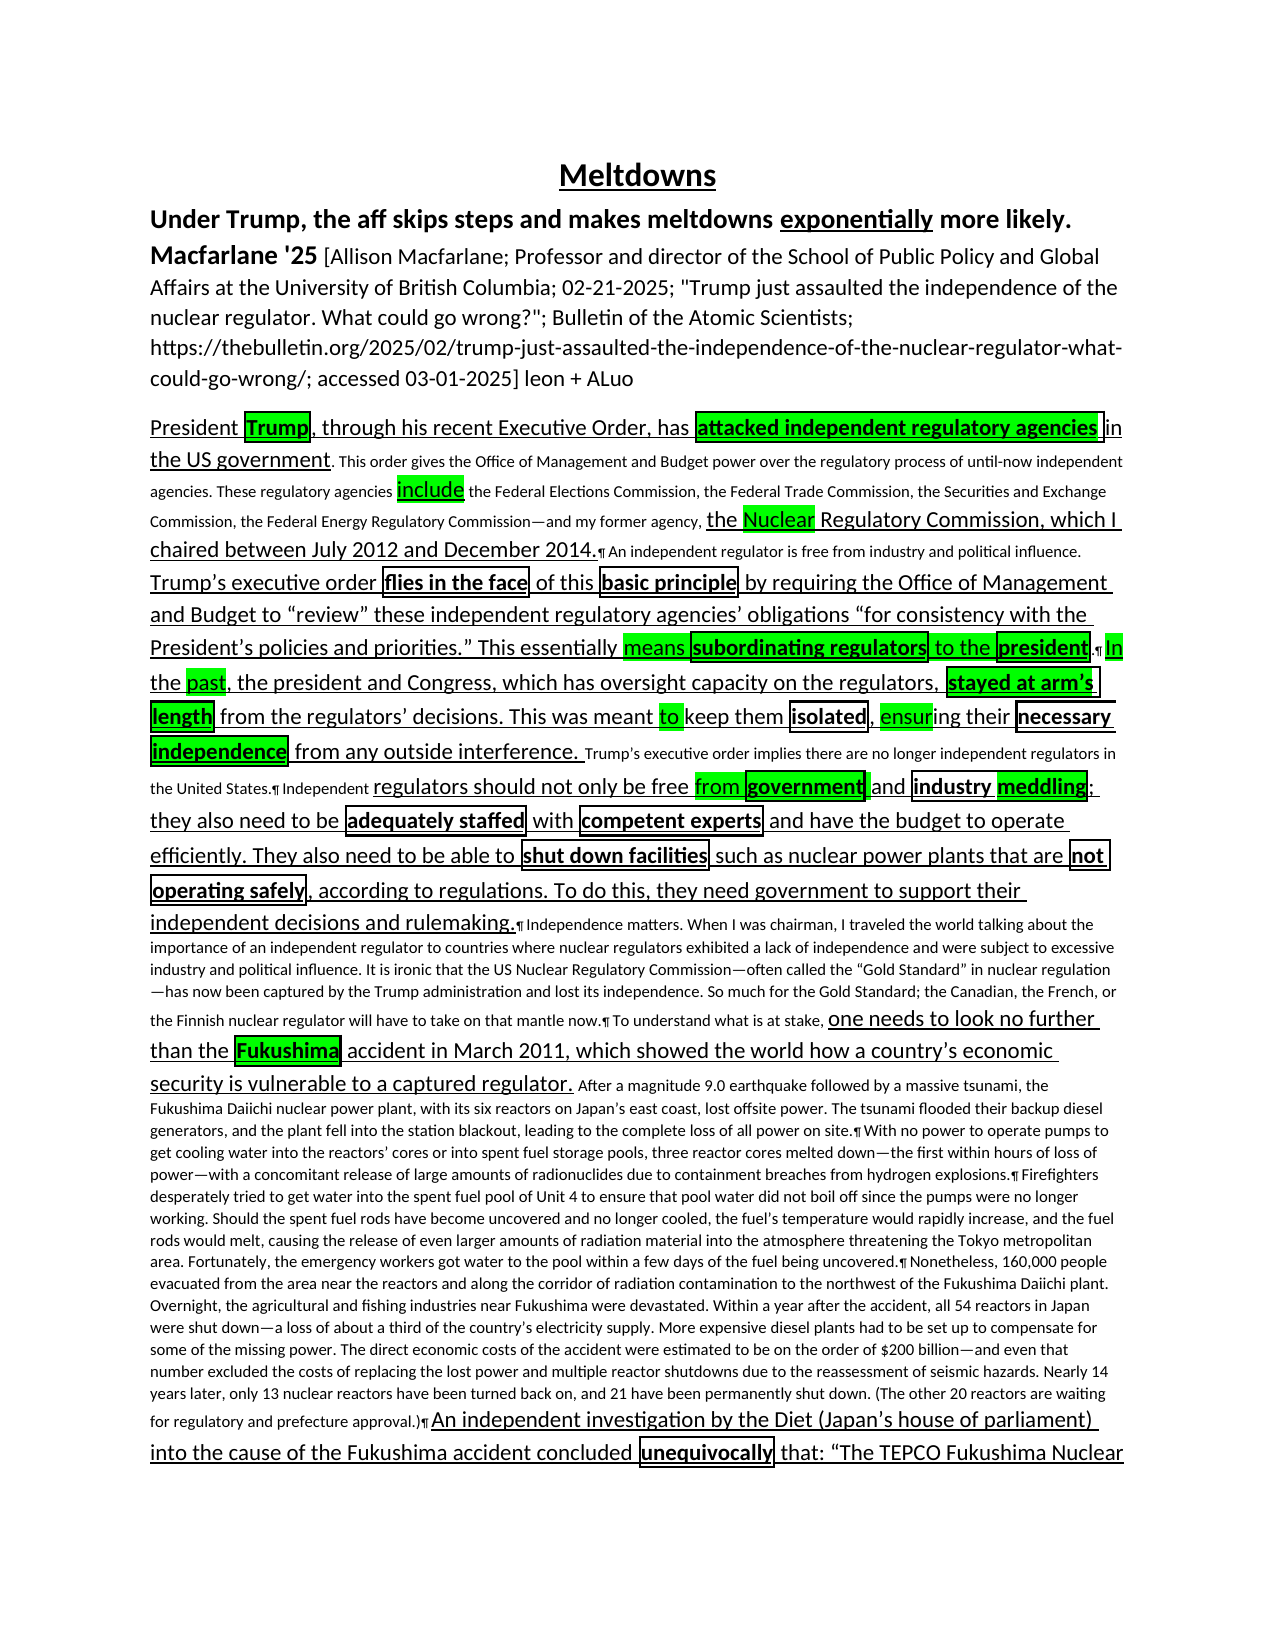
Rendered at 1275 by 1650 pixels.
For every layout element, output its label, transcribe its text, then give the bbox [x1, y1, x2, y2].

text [150, 411, 1125, 1468]
text Meltdowns [150, 154, 1125, 195]
text Under Trump, the aff skips steps and makes meltdowns exponentially more likely. [150, 202, 1125, 235]
text Macfarlane '25 [Allison Macfarlane; Professor and director of the School of Public Policy and Global Affairs at the University of British Columbia; 02-21-2025; "Trump just assaulted the independence of the nuclear regulator. What could go wrong?"; Bulletin of the Atomic Scientists; https://thebulletin.org/2025/02/trump-just-assaulted-the-independence-of-the-nuclear-regulator-what-could-go-wrong/; accessed 03-01-2025] leon + ALuo [150, 238, 1125, 392]
